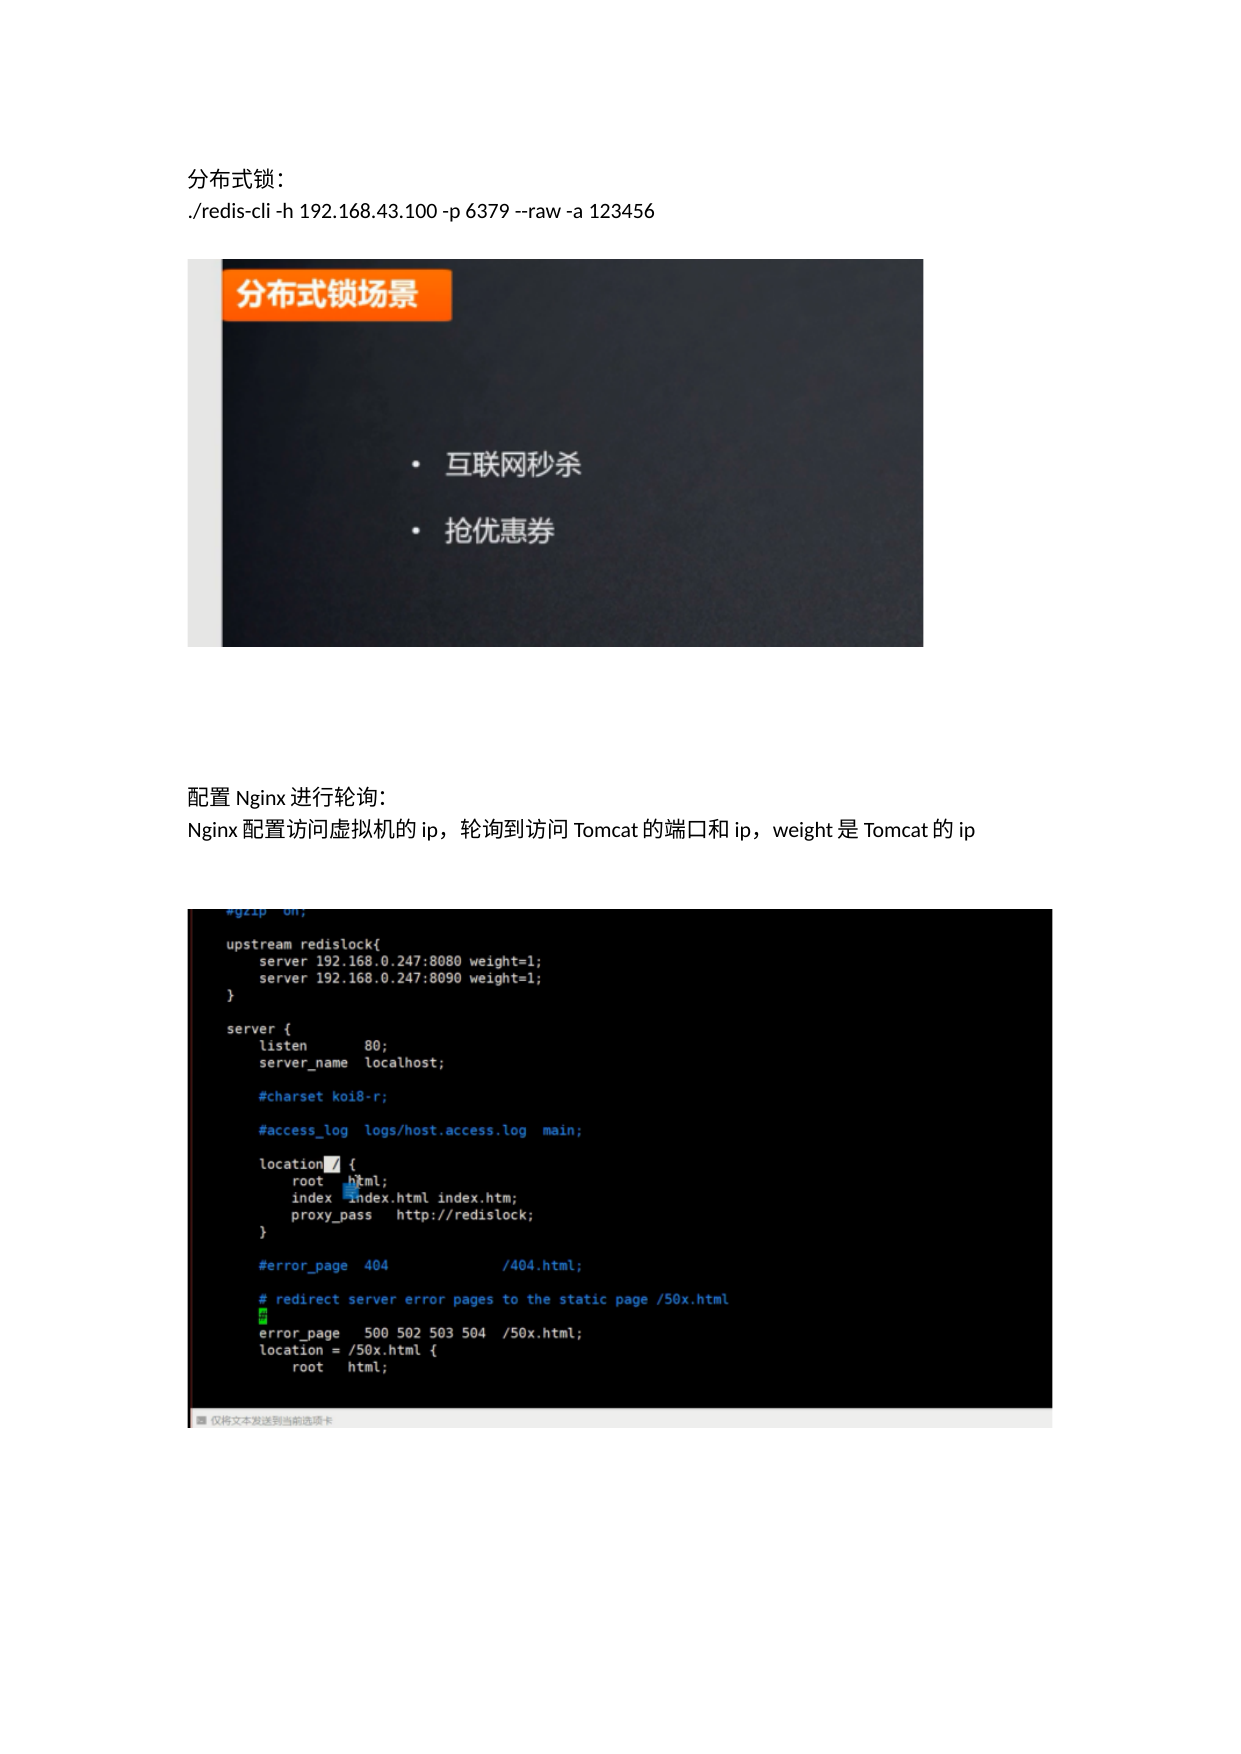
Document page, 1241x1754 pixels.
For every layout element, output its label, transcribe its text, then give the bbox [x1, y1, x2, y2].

picture [187, 259, 924, 647]
picture [187, 909, 1053, 1428]
text 分布式锁： [187, 162, 1053, 194]
text ./redis-cli -h 192.168.43.100 -p 6379 --raw -a 123456 [187, 194, 1053, 227]
text 配置Nginx进行轮询： [187, 779, 1053, 812]
text Nginx配置访问虚拟机的ip，轮询到访问Tomcat的端口和ip，weight是Tomcat的ip [187, 812, 1053, 844]
